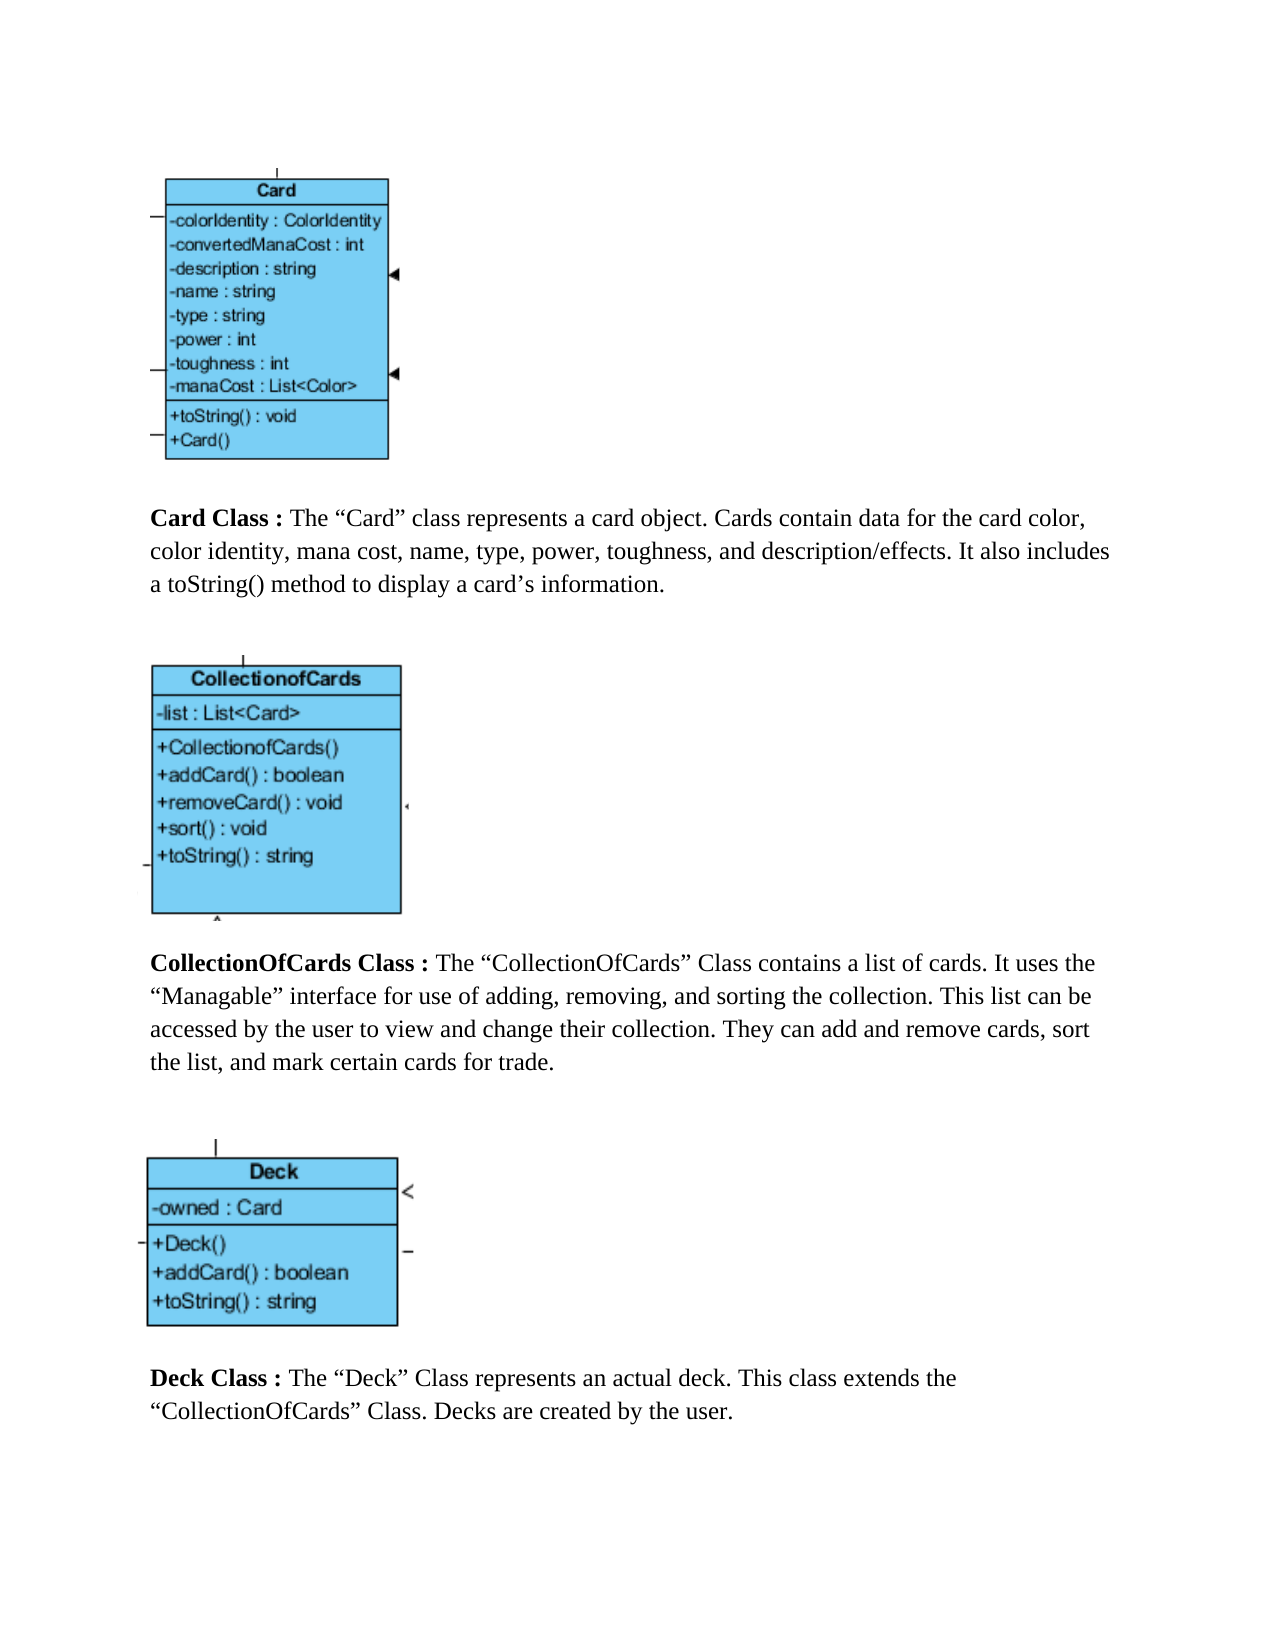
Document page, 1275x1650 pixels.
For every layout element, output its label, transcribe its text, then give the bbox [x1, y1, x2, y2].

text CollectionOfCards Class : The “CollectionOfCards” Class contains a list of cards. It uses the “Managable” interface for use of adding, removing, and sorting the collection. This list can be accessed by the user to view and change their collection. They can add and remove cards, sort the list, and mark certain cards for trade. [150, 635, 1125, 1076]
text Card Class : The “Card” class represents a card object. Cards contain data for the card color, color identity, mana cost, name, type, power, toughness, and description/effects. It also includes a toString() method to display a card’s information. [150, 150, 1125, 597]
picture [150, 168, 400, 480]
picture [137, 655, 409, 921]
picture [137, 1139, 414, 1336]
text Deck Class : The “Deck” Class represents an actual deck. This class extends the “CollectionOfCards” Class. Decks are created by the user. [150, 1113, 1125, 1425]
